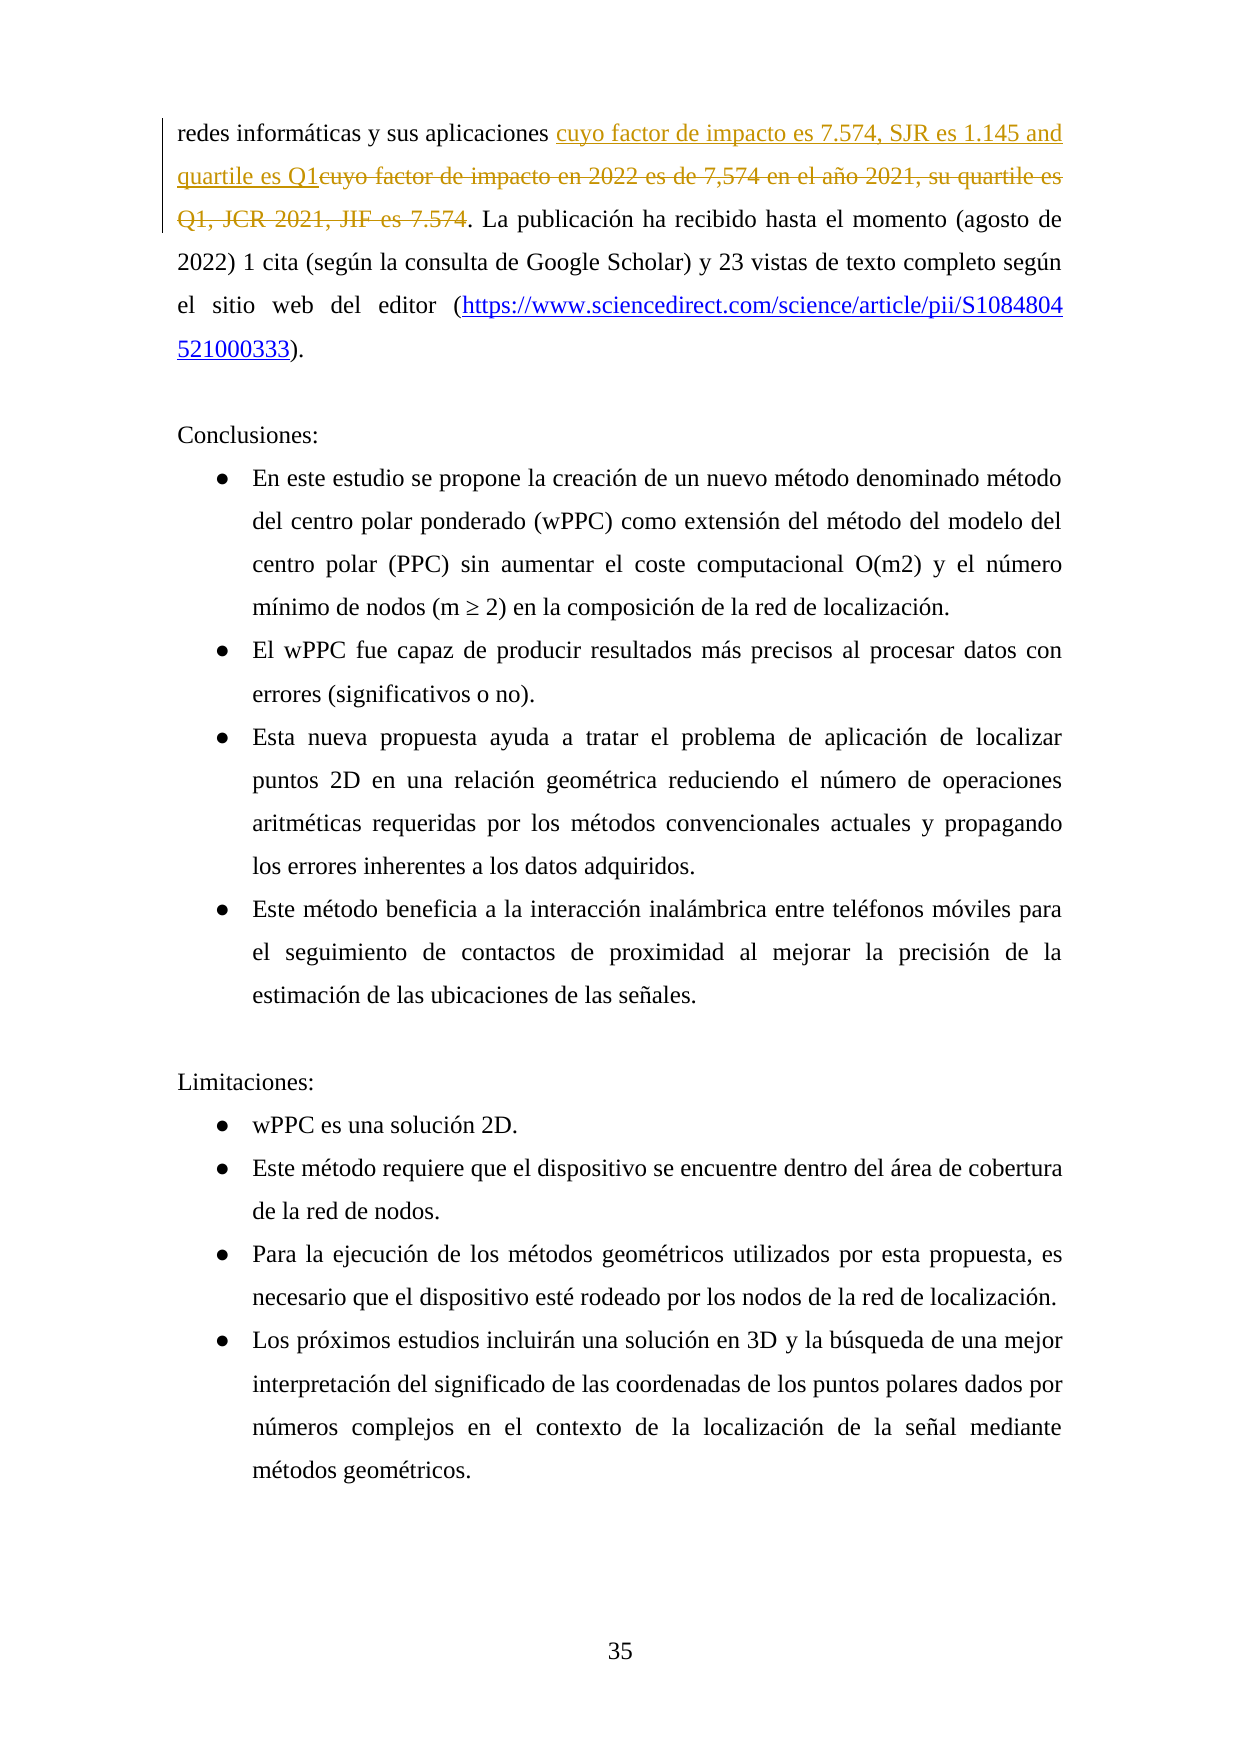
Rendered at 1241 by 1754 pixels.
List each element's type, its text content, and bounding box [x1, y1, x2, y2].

list El wPPC fue capaz de producir resultados más precisos al procesar datos con errores (significativos o no). [214, 636, 1063, 707]
list Este método beneficia a la interacción inalámbrica entre teléfonos móviles para el seguimiento de contactos de proximidad al mejorar la precisión de la estimación de las ubicaciones de las señales. [214, 894, 1063, 1009]
list wPPC es una solución 2D. [214, 1110, 1063, 1139]
list Los próximos estudios incluirán una solución en 3D y la búsqueda de una mejor interpretación del significado de las coordenadas de los puntos polares dados por números complejos en el contexto de la localización de la señal mediante métodos geométricos. [214, 1326, 1063, 1484]
list Este método requiere que el dispositivo se encuentre dentro del área de cobertura de la red de nodos. [214, 1153, 1063, 1225]
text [177, 118, 1063, 362]
text Conclusiones: [177, 420, 1063, 449]
list En este estudio se propone la creación de un nuevo método denominado método del centro polar ponderado (wPPC) como extensión del método del modelo del centro polar (PPC) sin aumentar el coste computacional O(m2) y el número mínimo de nodos (m ≥ 2) en la composición de la red de localización. [214, 463, 1063, 621]
list Para la ejecución de los métodos geométricos utilizados por esta propuesta, es necesario que el dispositivo esté rodeado por los nodos de la red de localización. [214, 1239, 1063, 1311]
list Esta nueva propuesta ayuda a tratar el problema de aplicación de localizar puntos 2D en una relación geométrica reduciendo el número de operaciones aritméticas requeridas por los métodos convencionales actuales y propagando los errores inherentes a los datos adquiridos. [214, 722, 1063, 880]
text Limitaciones: [177, 1067, 1063, 1096]
